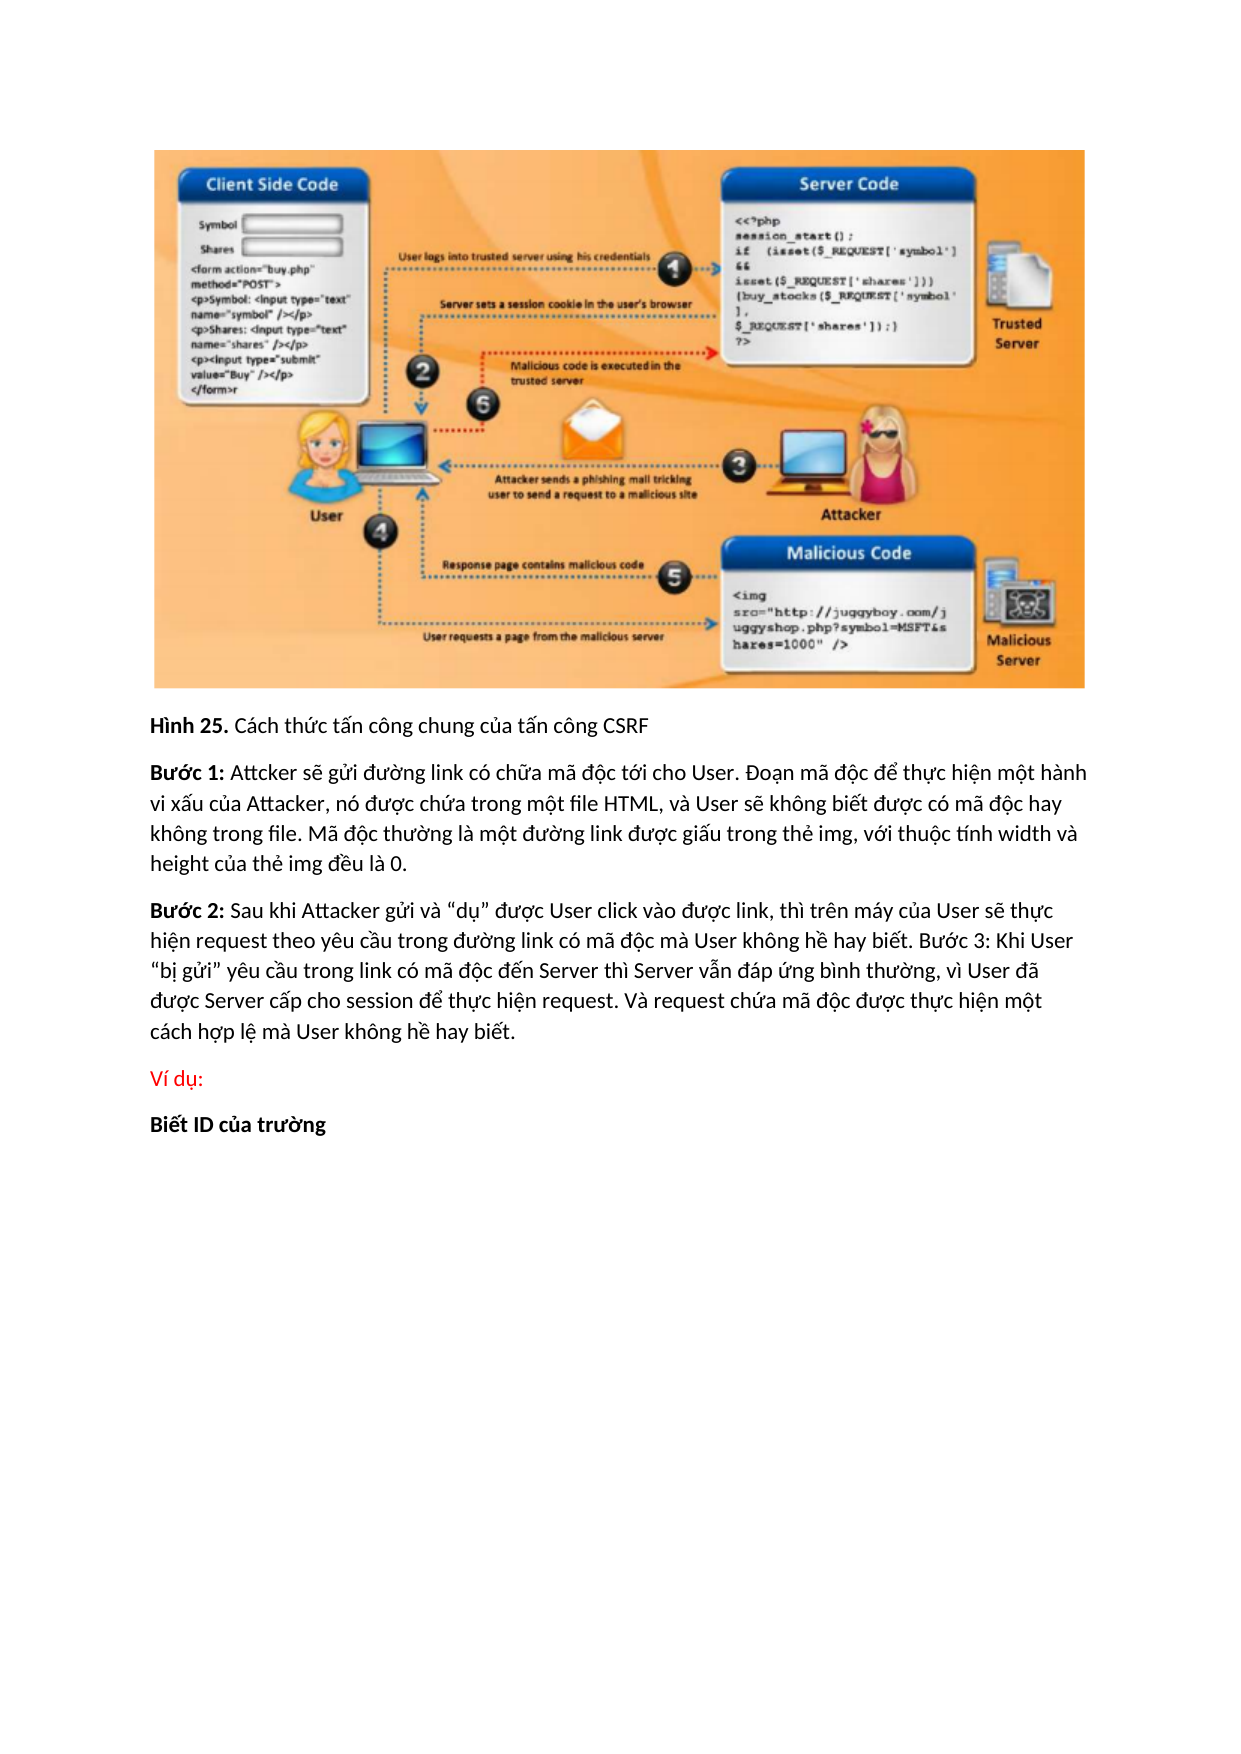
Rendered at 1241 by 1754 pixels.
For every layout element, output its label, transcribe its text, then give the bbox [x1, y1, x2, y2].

text Hình 25. Cách thức tấn công chung của tấn công CSRF [150, 712, 1090, 740]
text Bước 1: Attcker sẽ gửi đường link có chữa mã độc tới cho User. Đoạn mã độc để thực hiện một hành vi xấu của Attacker, nó được chứa trong một file HTML, và User sẽ không biết được có mã độc hay không trong file. Mã độc thường là một đường link được giấu trong thẻ img, với thuộc tính width và height của thẻ img đều là 0. [150, 758, 1090, 877]
text Bước 2: Sau khi Attacker gửi và “dụ” được User click vào được link, thì trên máy của User sẽ thực hiện request theo yêu cầu trong đường link có mã độc mà User không hề hay biết. Bước 3: Khi User “bị gửi” yêu cầu trong link có mã độc đến Server thì Server vẫn đáp ứng bình thường, vì User đã được Server cấp cho session để thực hiện request. Và request chứa mã độc được thực hiện một cách hợp lệ mà User không hề hay biết. [150, 896, 1090, 1045]
text Biết ID của trường [150, 1111, 1090, 1139]
text Ví dụ: [150, 1064, 1090, 1092]
picture [150, 150, 1091, 693]
